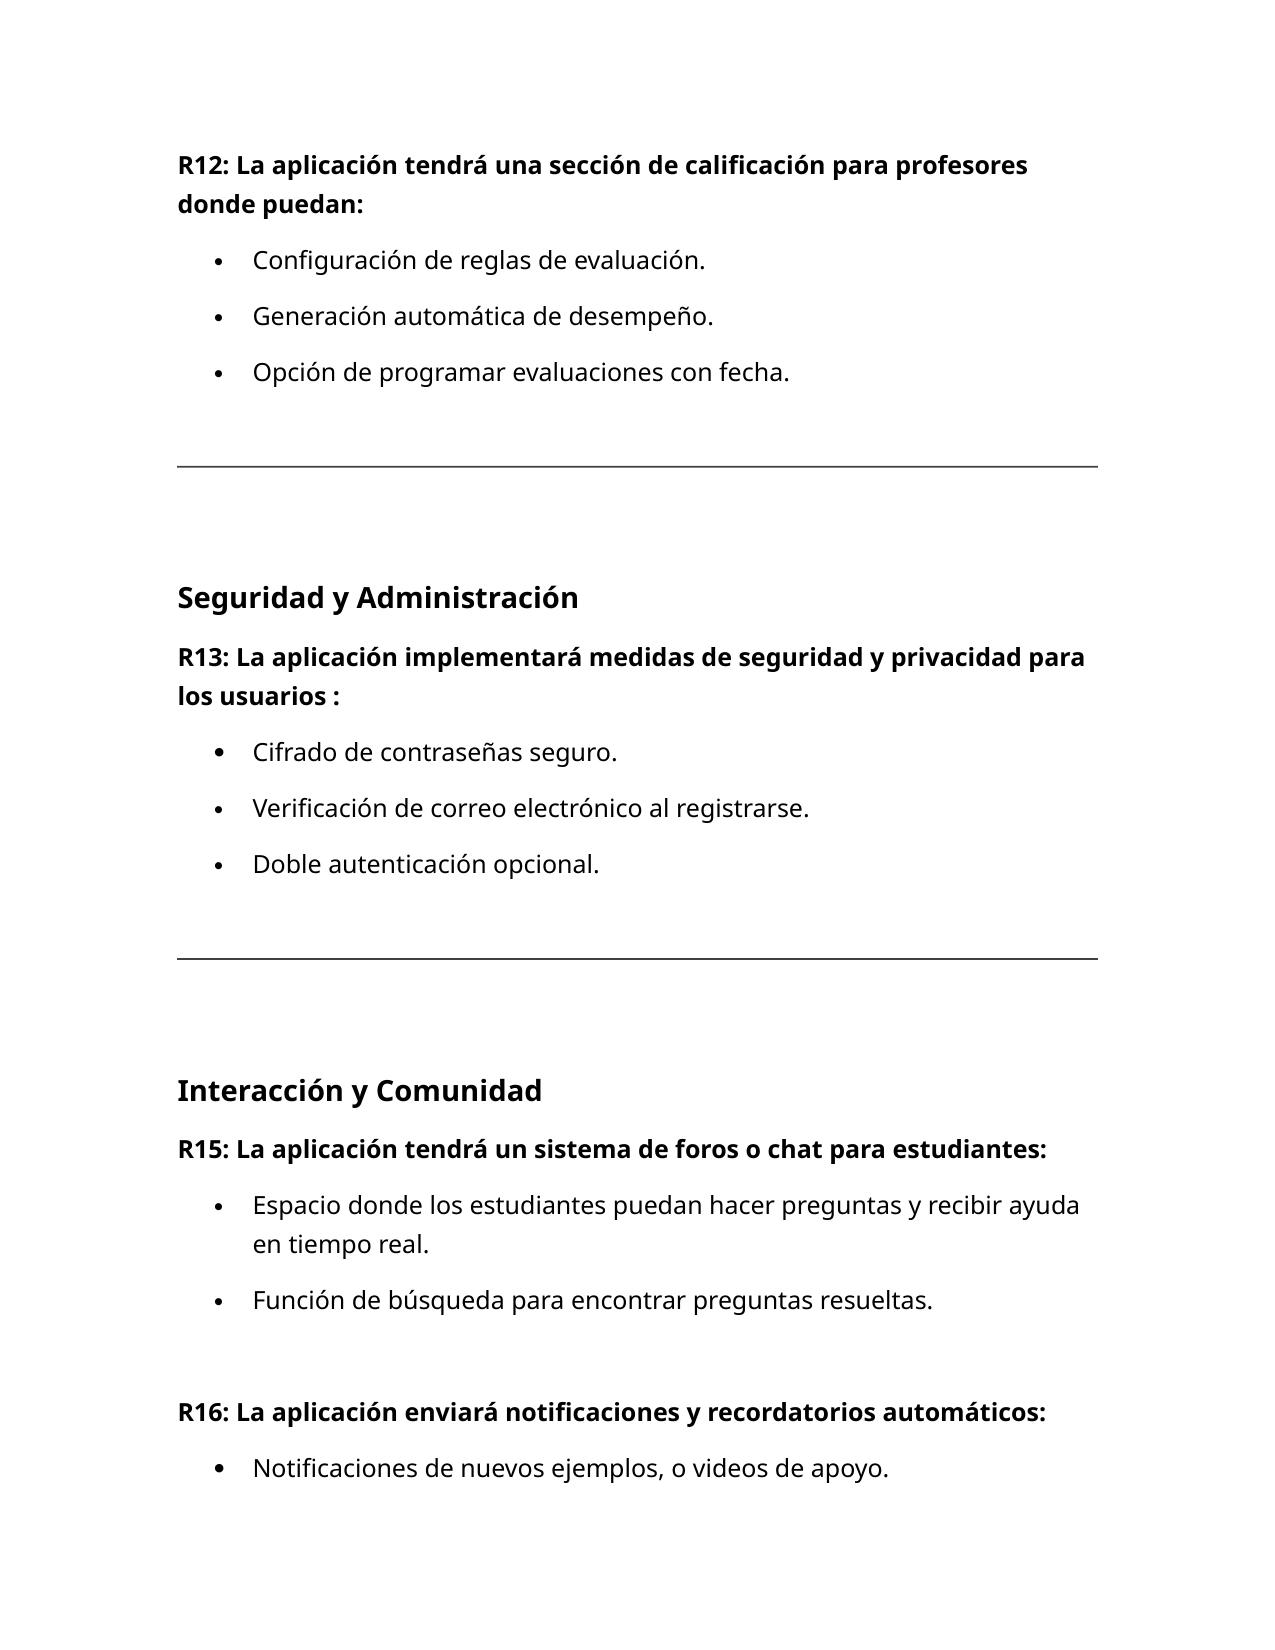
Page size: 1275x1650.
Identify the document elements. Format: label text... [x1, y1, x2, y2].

list Verificación de correo electrónico al registrarse. [215, 791, 1098, 825]
text R16: La aplicación enviará notificaciones y recordatorios automáticos: [177, 1395, 1098, 1429]
list Cifrado de contraseñas seguro. [215, 735, 1098, 769]
text R12: La aplicación tendrá una sección de calificación para profesores donde puedan: [177, 148, 1098, 221]
list Opción de programar evaluaciones con fecha. [215, 354, 1098, 388]
text R15: La aplicación tendrá un sistema de foros o chat para estudiantes: [177, 1132, 1098, 1166]
list Generación automática de desempeño. [215, 298, 1098, 332]
text R13: La aplicación implementará medidas de seguridad y privacidad para los usuarios : [177, 640, 1098, 713]
list Función de búsqueda para encontrar preguntas resueltas. [215, 1283, 1098, 1317]
list Espacio donde los estudiantes puedan hacer preguntas y recibir ayuda en tiempo real. [215, 1188, 1098, 1261]
text Interacción y Comunidad [177, 1070, 1098, 1109]
list Notificaciones de nuevos ejemplos, o videos de apoyo. [215, 1451, 1098, 1484]
list Configuración de reglas de evaluación. [215, 243, 1098, 277]
list Doble autenticación opcional. [215, 847, 1098, 881]
text Seguridad y Administración [177, 578, 1098, 617]
